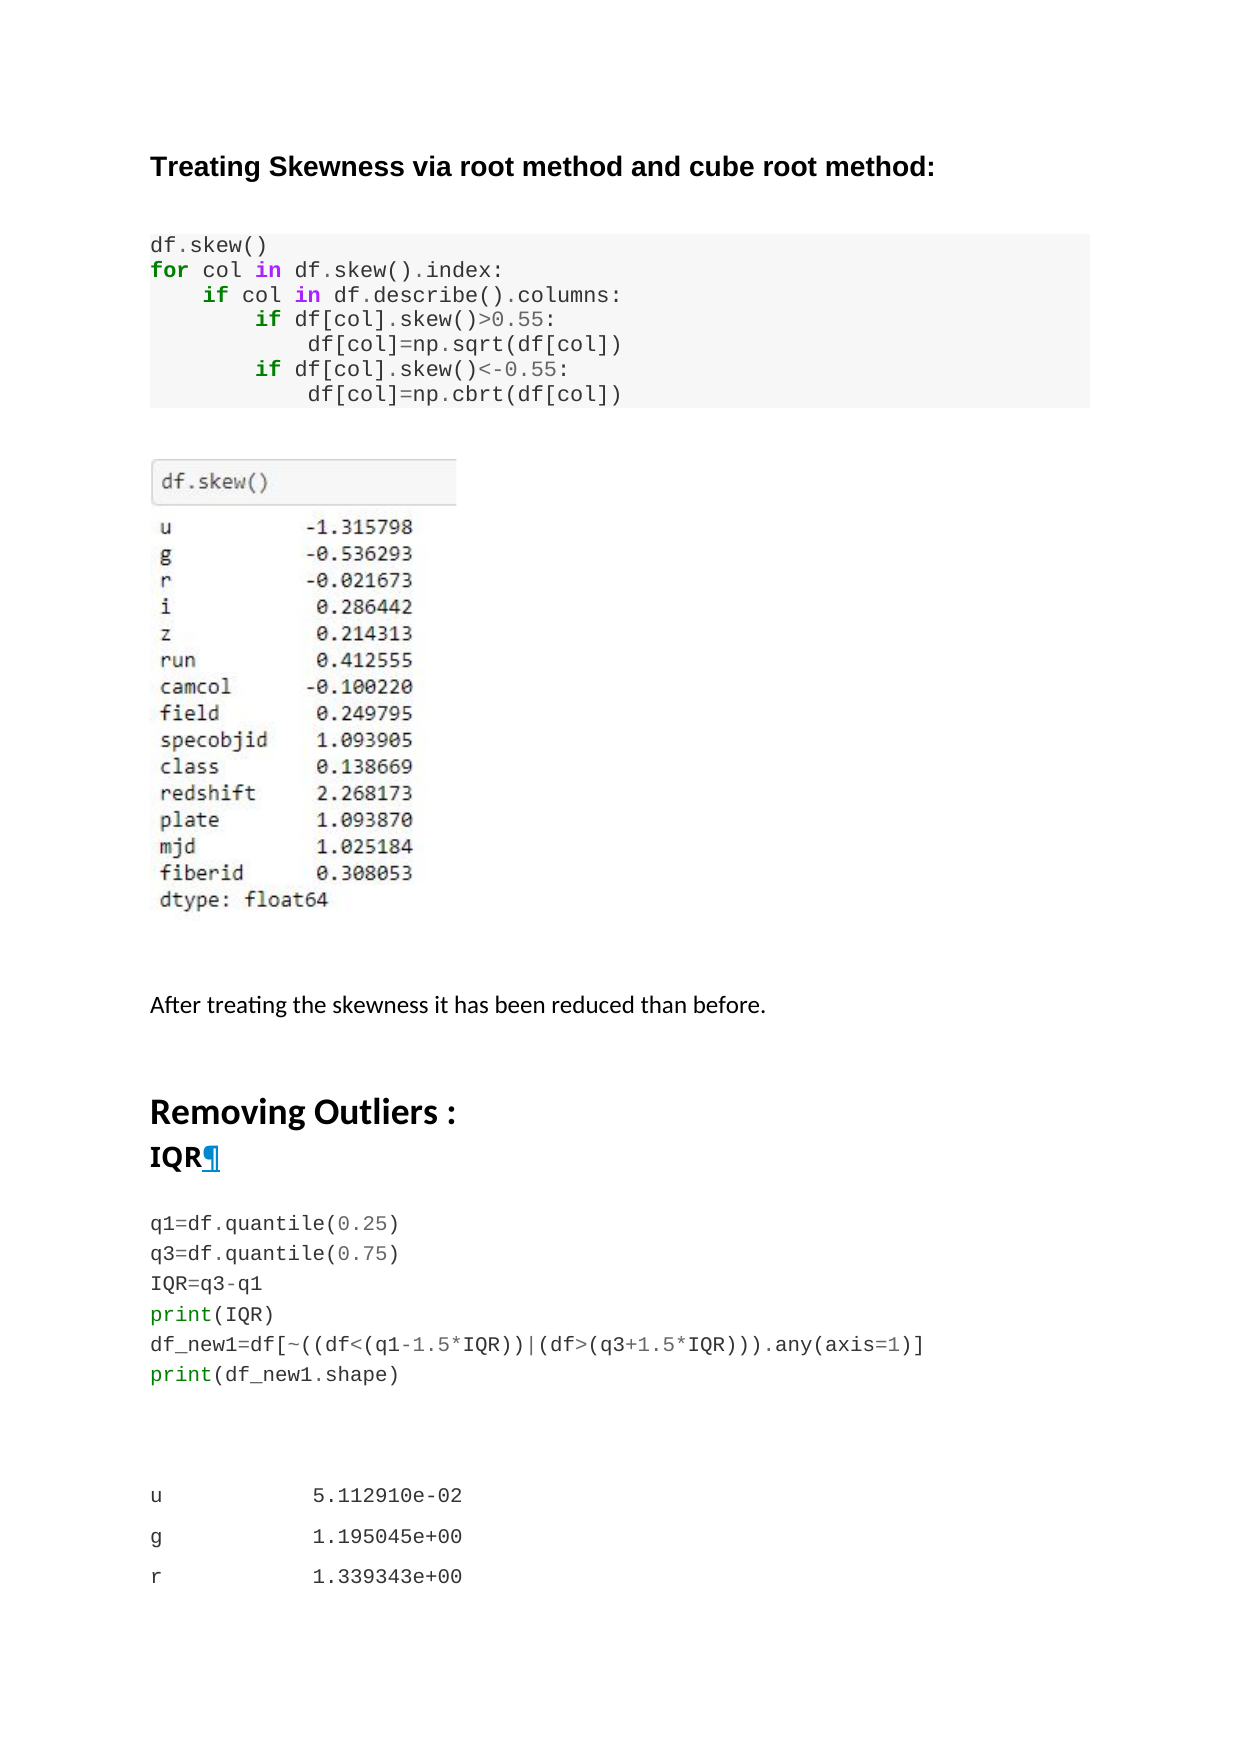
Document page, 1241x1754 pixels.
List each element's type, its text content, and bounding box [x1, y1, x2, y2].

text q1=df.quantile(0.25) [150, 1206, 1090, 1236]
text df.skew() [150, 234, 1090, 259]
text df[col]=np.sqrt(df[col]) [150, 333, 1090, 358]
text if df[col].skew()>0.55: [150, 308, 1090, 333]
picture [150, 459, 457, 921]
subtitle Treating Skewness via root method and cube root method: [150, 150, 1090, 182]
text print(df_new1.shape) [150, 1358, 1090, 1388]
text print(IQR) [150, 1297, 1090, 1327]
text IQR=q3-q1 [150, 1267, 1090, 1297]
text After treating the skewness it has been reduced than before. [150, 989, 1090, 1019]
text g 1.195045e+00 [150, 1519, 1090, 1549]
text IQR¶ [150, 1137, 1090, 1176]
text for col in df.skew().index: [150, 259, 1090, 284]
text if col in df.describe().columns: [150, 284, 1090, 308]
text r 1.339343e+00 [150, 1559, 1090, 1589]
text if df[col].skew()<-0.55: [150, 358, 1090, 383]
text df[col]=np.cbrt(df[col]) [150, 383, 1090, 408]
subtitle Removing Outliers : [150, 1088, 1090, 1134]
text df_new1=df[~((df<(q1-1.5*IQR))|(df>(q3+1.5*IQR))).any(axis=1)] [150, 1327, 1090, 1358]
text q3=df.quantile(0.75) [150, 1236, 1090, 1267]
text u 5.112910e-02 [150, 1479, 1090, 1509]
